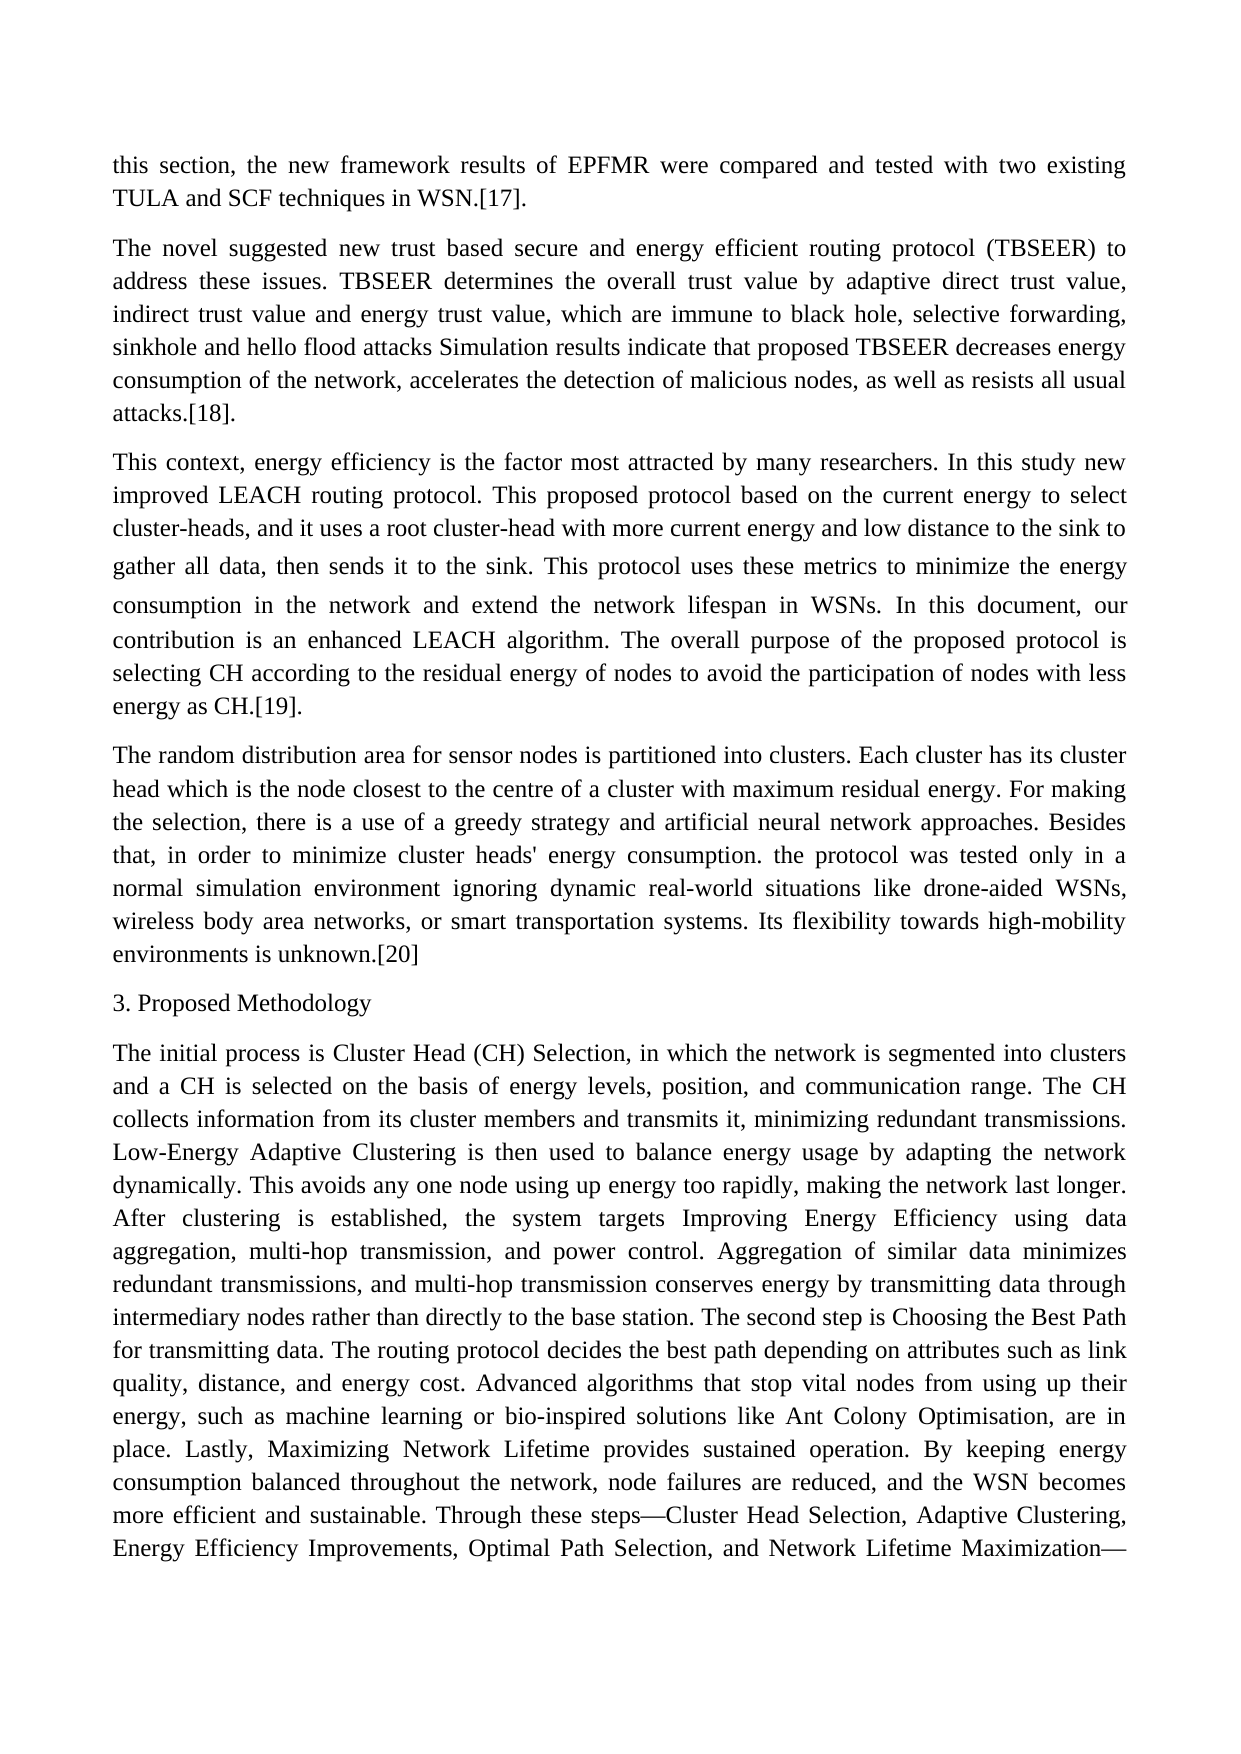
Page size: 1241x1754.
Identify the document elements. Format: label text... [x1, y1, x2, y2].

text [112, 1038, 1128, 1562]
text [112, 150, 1128, 212]
text 3. Proposed Methodology [112, 988, 1128, 1017]
text The random distribution area for sensor nodes is partitioned into clusters. Each cluster has its cluster head which is the node closest to the centre of a cluster with maximum residual energy. For making the selection, there is a use of a greedy strategy and artificial neural network approaches. Besides that, in order to minimize cluster heads' energy consumption. the protocol was tested only in a normal simulation environment ignoring dynamic real-world situations like drone-aided WSNs, wireless body area networks, or smart transportation systems. Its flexibility towards high-mobility environments is unknown.[20] [112, 741, 1128, 967]
text The novel suggested new trust based secure and energy efficient routing protocol (TBSEER) to address these issues. TBSEER determines the overall trust value by adaptive direct trust value, indirect trust value and energy trust value, which are immune to black hole, selective forwarding, sinkhole and hello flood attacks Simulation results indicate that proposed TBSEER decreases energy consumption of the network, accelerates the detection of malicious nodes, as well as resists all usual attacks.[18]. [112, 233, 1128, 427]
text This context, energy efficiency is the factor most attracted by many researchers. In this study new improved LEACH routing protocol. This proposed protocol based on the current energy to select cluster-heads, and it uses a root cluster-head with more current energy and low distance to the sink to gather all data, then sends it to the sink. This protocol uses these metrics to minimize the energy consumption in the network and extend the network lifespan in WSNs. In this document, our contribution is an enhanced LEACH algorithm. The overall purpose of the proposed protocol is selecting CH according to the residual energy of nodes to avoid the participation of nodes with less energy as CH.[19]. [112, 447, 1128, 720]
